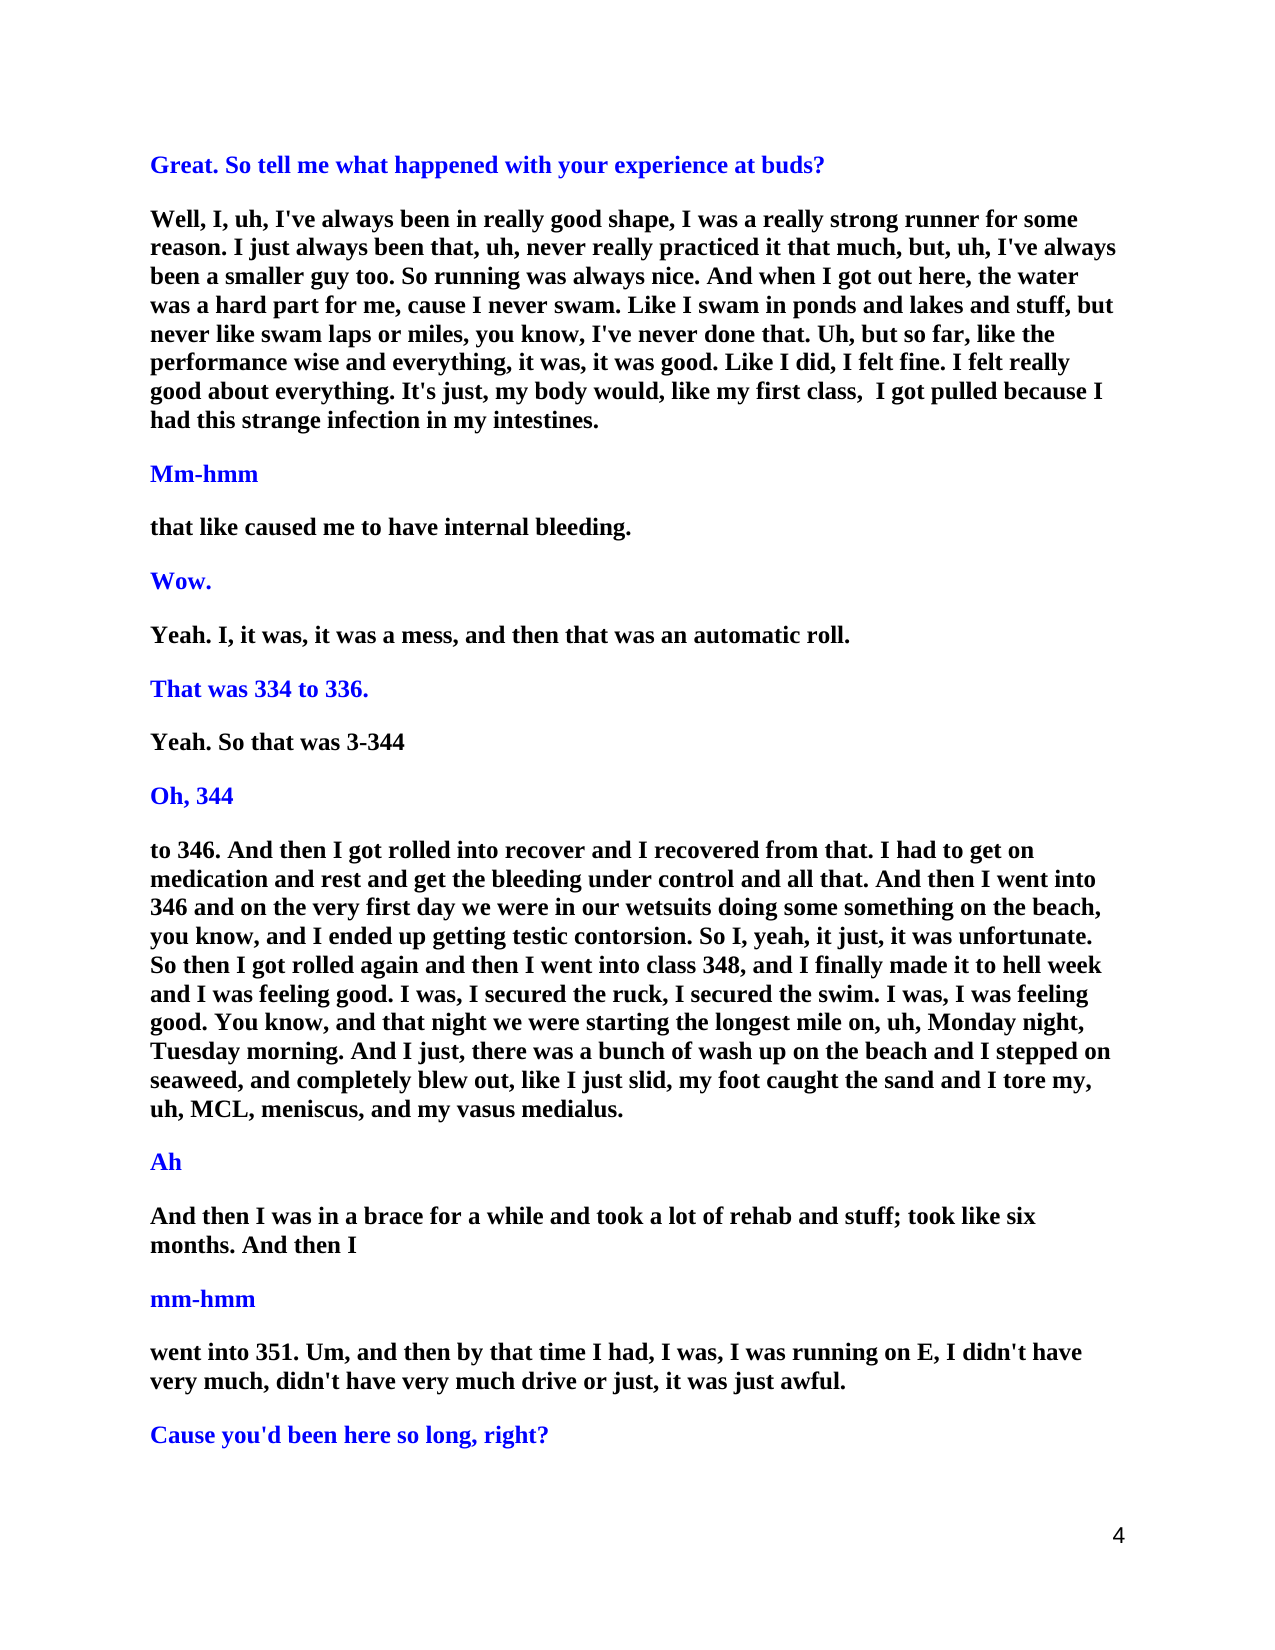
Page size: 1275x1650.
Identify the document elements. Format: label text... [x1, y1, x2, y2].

text Oh, 344 [150, 781, 1125, 810]
text mm-hmm [150, 1284, 1125, 1312]
text Ah [150, 1147, 1125, 1176]
text Yeah. I, it was, it was a mess, and then that was an automatic roll. [150, 620, 1125, 649]
text Well, I, uh, I've always been in really good shape, I was a really strong runner for some reason. I just always been that, uh, never really practiced it that much, but, uh, I've always been a smaller guy too. So running was always nice. And when I got out here, the water was a hard part for me, cause I never swam. Like I swam in ponds and lakes and stuff, but never like swam laps or miles, you know, I've never done that. Uh, but so far, like the performance wise and everything, it was, it was good. Like I did, I felt fine. I felt really good about everything. It's just, my body would, like my first class, I got pulled because I had this strange infection in my intestines. [150, 204, 1125, 434]
text Yeah. So that was 3-344 [150, 727, 1125, 756]
text Wow. [150, 566, 1125, 595]
text to 346. And then I got rolled into recover and I recovered from that. I had to get on medication and rest and get the bleeding under control and all that. And then I went into 346 and on the very first day we were in our wetsuits doing some something on the beach, you know, and I ended up getting testic contorsion. So I, yeah, it just, it was unfortunate. So then I got rolled again and then I went into class 348, and I finally made it to hell week and I was feeling good. I was, I secured the ruck, I secured the swim. I was, I was feeling good. You know, and that night we were starting the longest mile on, uh, Monday night, Tuesday morning. And I just, there was a bunch of wash up on the beach and I stepped on seaweed, and completely blew out, like I just slid, my foot caught the sand and I tore my, uh, MCL, meniscus, and my vasus medialus. [150, 835, 1125, 1122]
text Cause you'd been here so long, right? [150, 1420, 1125, 1449]
text Mm-hmm [150, 459, 1125, 487]
text And then I was in a brace for a while and took a lot of rehab and stuff; took like six months. And then I [150, 1201, 1125, 1259]
text went into 351. Um, and then by that time I had, I was, I was running on E, I didn't have very much, didn't have very much drive or just, it was just awful. [150, 1337, 1125, 1395]
text Great. So tell me what happened with your experience at buds? [150, 150, 1125, 179]
text that like caused me to have internal bleeding. [150, 512, 1125, 541]
text That was 334 to 336. [150, 674, 1125, 702]
